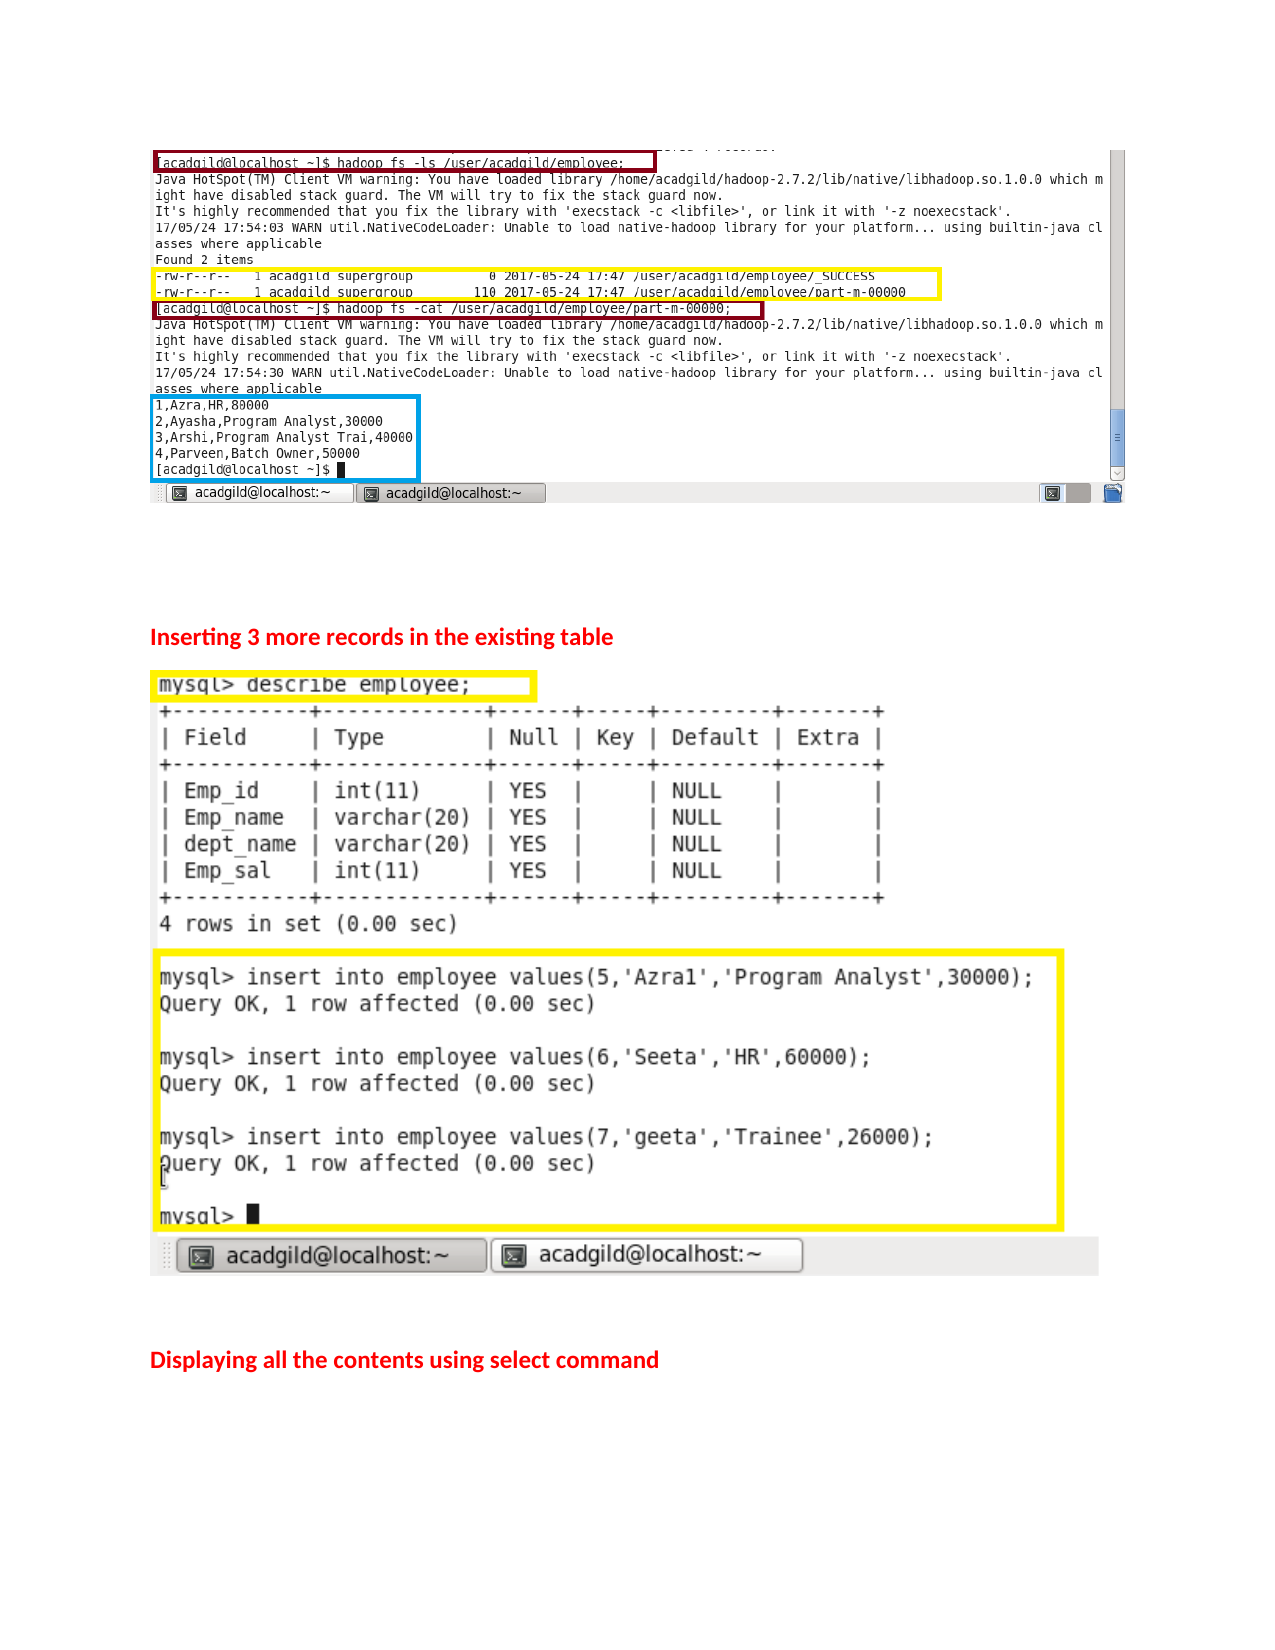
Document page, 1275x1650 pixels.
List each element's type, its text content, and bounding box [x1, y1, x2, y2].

text Displaying all the contents using select command [150, 1344, 1125, 1374]
picture [154, 400, 415, 477]
text Inserting 3 more records in the existing table [150, 621, 1125, 652]
picture [150, 150, 1125, 503]
picture [150, 670, 1099, 1276]
